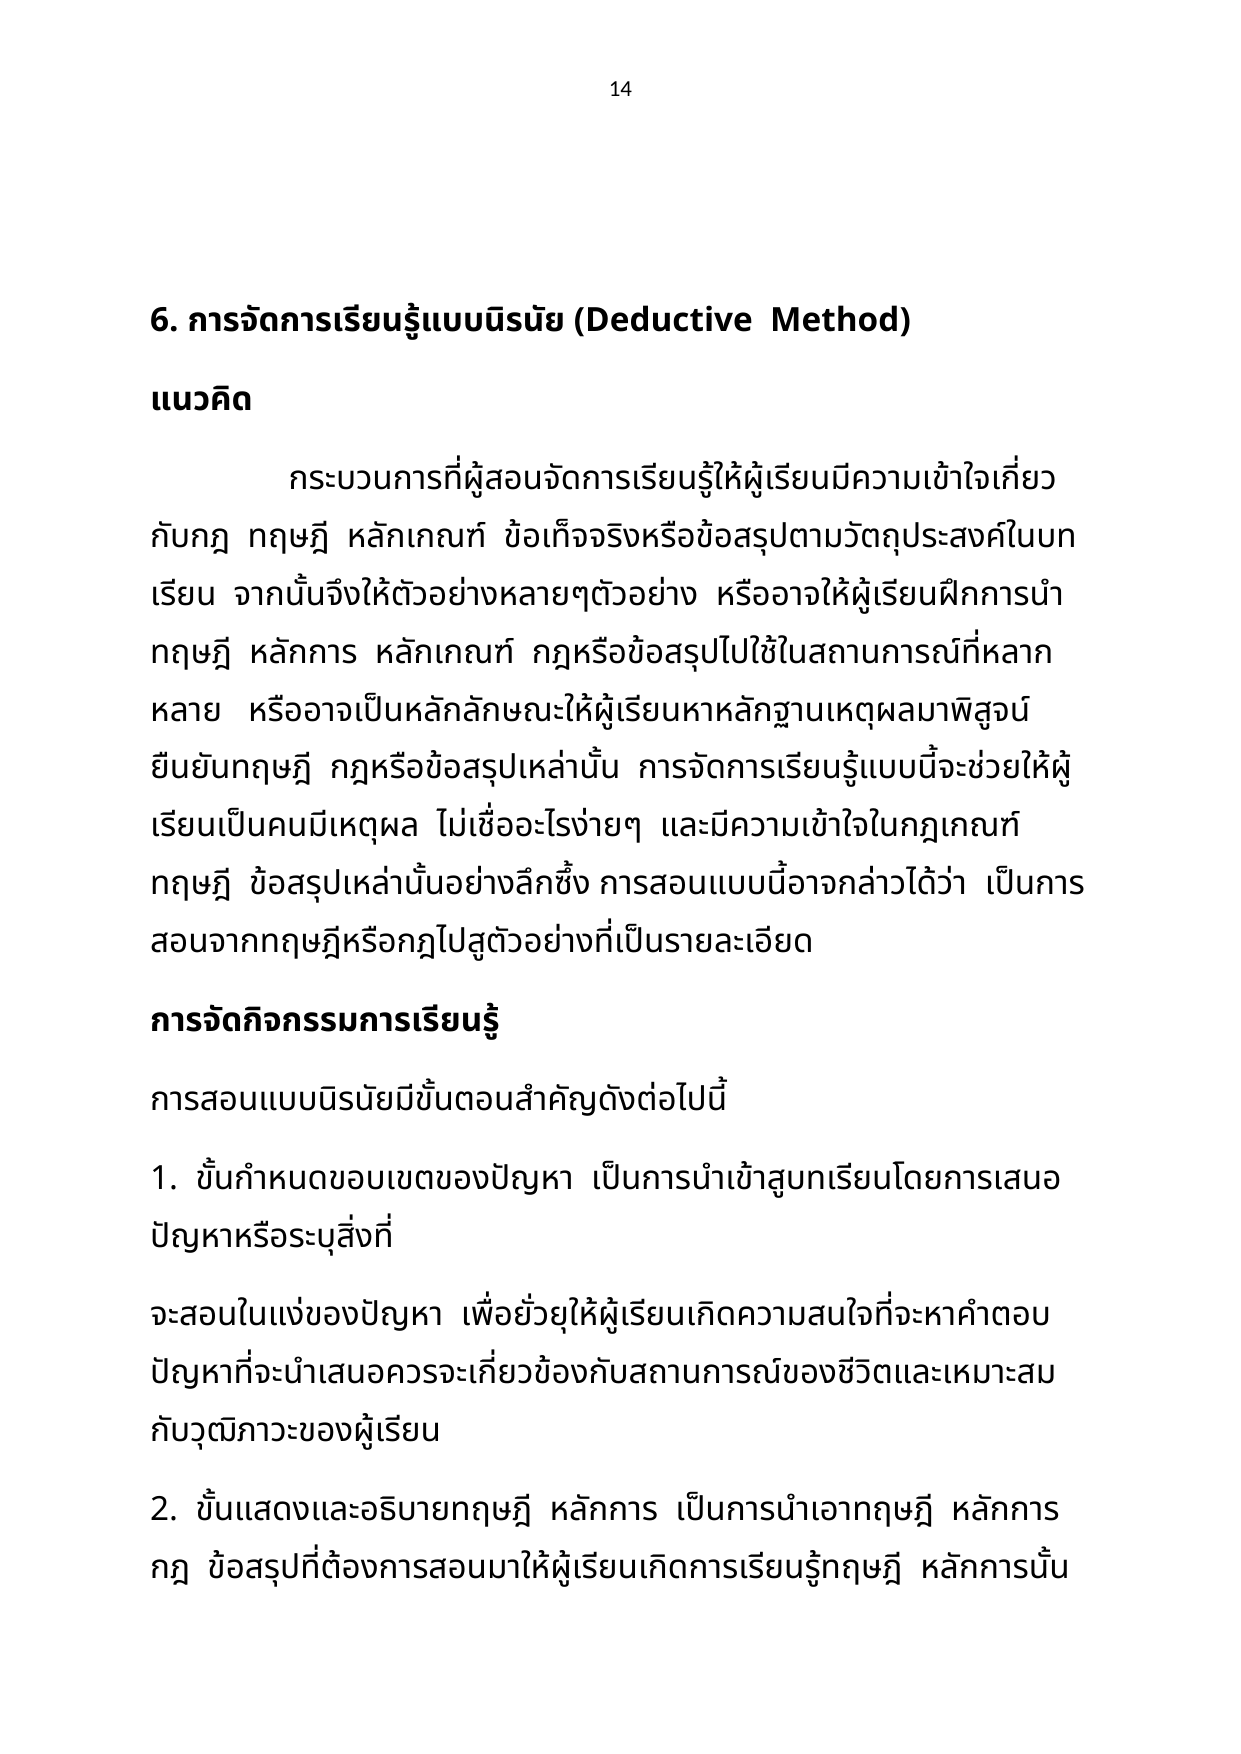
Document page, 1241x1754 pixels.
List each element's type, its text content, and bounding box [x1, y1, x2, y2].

text กระบวนการที่ผู้สอนจัดการเรียนรู้ให้ผู้เรียนมีความเข้าใจเกี่ยวกับกฎ ทฤษฎี หลักเกณฑ์ ข้อเท็จจริงหรือข้อสรุปตามวัตถุประสงค์ในบทเรียน จากนั้นจึงให้ตัวอย่างหลายๆตัวอย่าง หรืออาจให้ผู้เรียนฝึกการนำทฤษฎี หลักการ หลักเกณฑ์ กฎหรือข้อสรุปไปใช้ในสถานการณ์ที่หลากหลาย หรืออาจเป็นหลักลักษณะให้ผู้เรียนหาหลักฐานเหตุผลมาพิสูจน์ยืนยันทฤษฎี กฎหรือข้อสรุปเหล่านั้น การจัดการเรียนรู้แบบนี้จะช่วยให้ผู้เรียนเป็นคนมีเหตุผล ไม่เชื่ออะไรง่ายๆ และมีความเข้าใจในกฎเกณฑ์ ทฤษฎี ข้อสรุปเหล่านั้นอย่างลึกซึ้ง การสอนแบบนี้อาจกล่าวได้ว่า เป็นการสอนจากทฤษฎีหรือกฎไปสูตัวอย่างที่เป็นรายละเอียด [150, 454, 1090, 968]
text 1. ขั้นกำหนดขอบเขตของปัญหา เป็นการนำเข้าสูบทเรียนโดยการเสนอปัญหาหรือระบุสิ่งที่ [150, 1153, 1090, 1262]
text 2. ขั้นแสดงและอธิบายทฤษฎี หลักการ เป็นการนำเอาทฤษฎี หลักการ กฎ ข้อสรุปที่ต้องการสอนมาให้ผู้เรียนเกิดการเรียนรู้ทฤษฎี หลักการนั้น [150, 1485, 1090, 1593]
text แนวคิด [150, 375, 1090, 425]
text การสอนแบบนิรนัยมีขั้นตอนสำคัญดังต่อไปนี้ [150, 1075, 1090, 1125]
text การจัดกิจกรรมการเรียนรู้ [150, 996, 1090, 1046]
text จะสอนในแง่ของปัญหา เพื่อยั่วยุให้ผู้เรียนเกิดความสนใจที่จะหาคำตอบ ปัญหาที่จะนำเสนอควรจะเกี่ยวข้องกับสถานการณ์ของชีวิตและเหมาะสมกับวุฒิภาวะของผู้เรียน [150, 1290, 1090, 1457]
text 6. การจัดการเรียนรู้แบบนิรนัย (Deductive Method) [150, 296, 1090, 347]
